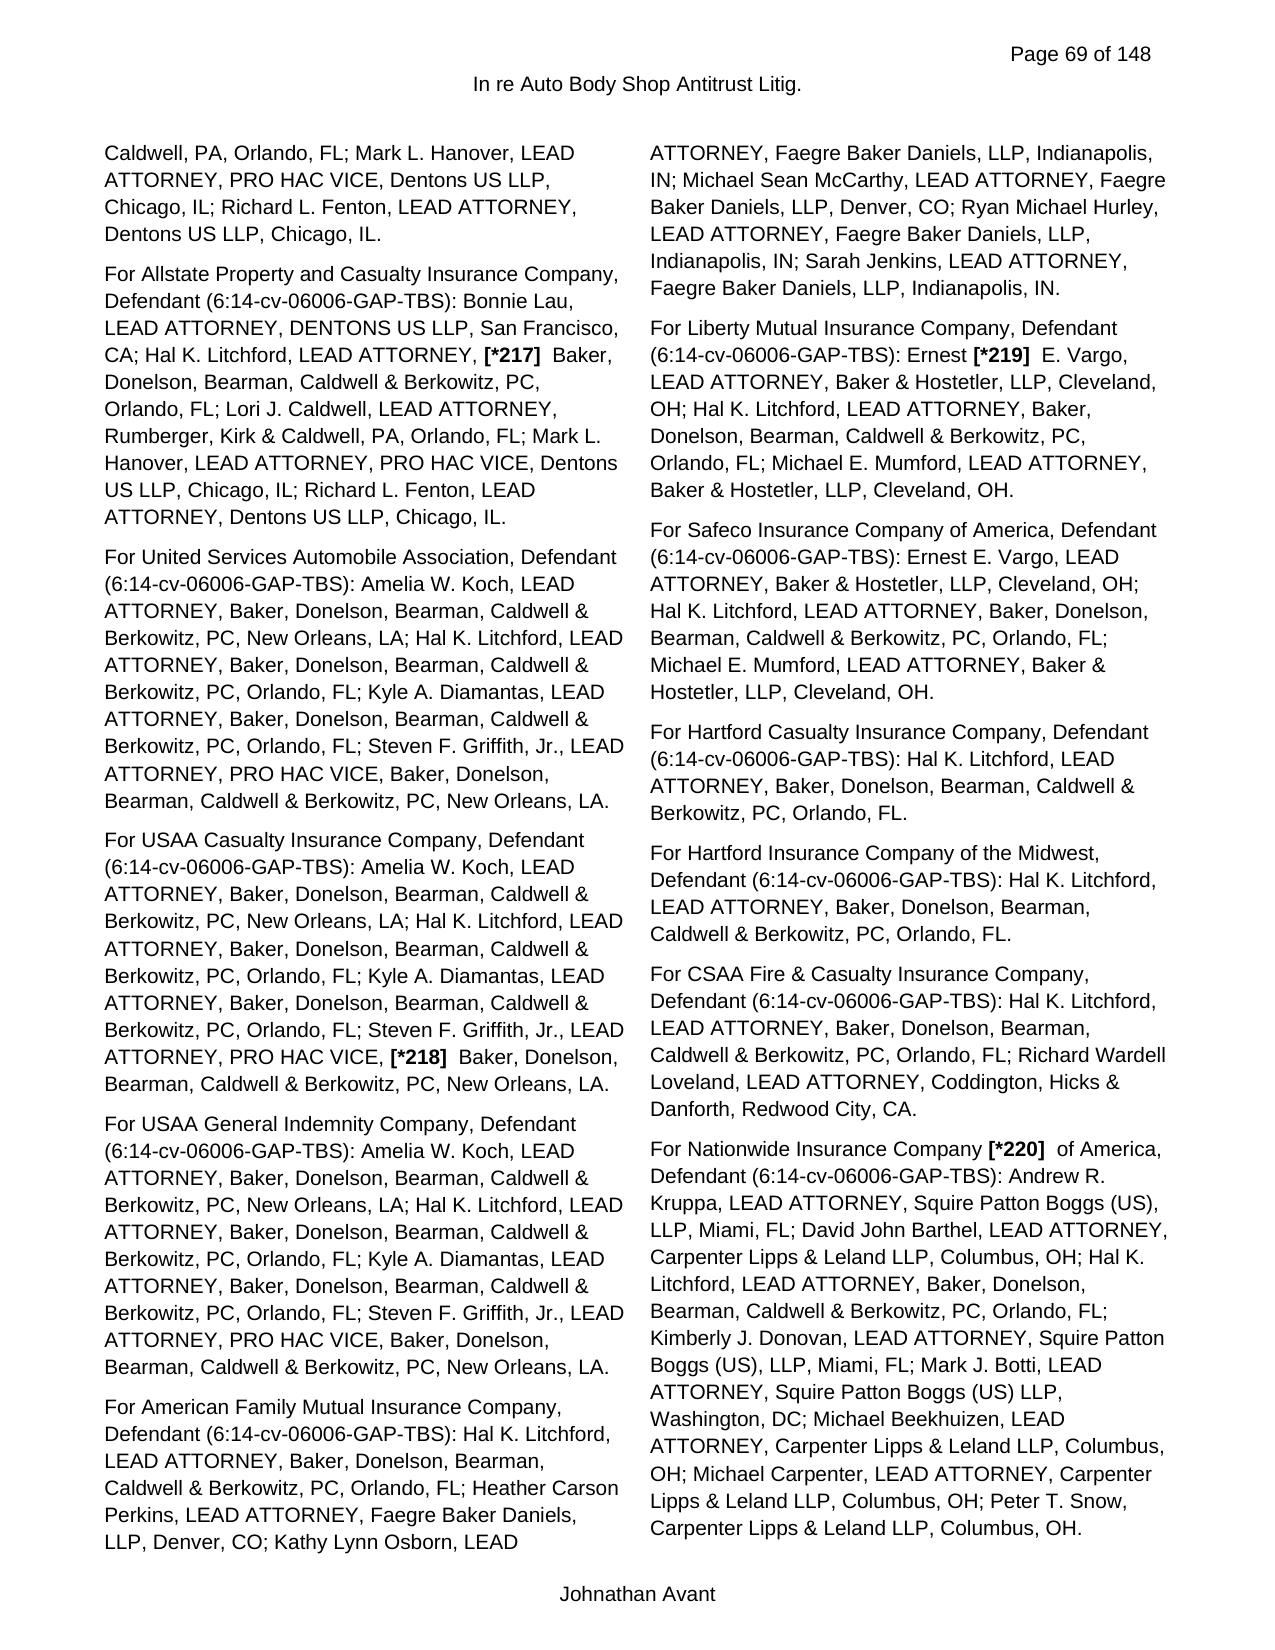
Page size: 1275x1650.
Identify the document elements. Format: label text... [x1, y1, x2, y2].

text For Safeco Insurance Company of America, Defendant (6:14-cv-06006-GAP-TBS): Ernest E. Vargo, LEAD ATTORNEY, Baker & Hostetler, LLP, Cleveland, OH; Hal K. Litchford, LEAD ATTORNEY, Baker, Donelson, Bearman, Caldwell & Berkowitz, PC, Orlando, FL; Michael E. Mumford, LEAD ATTORNEY, Baker & Hostetler, LLP, Cleveland, OH. [650, 514, 1171, 704]
text For USAA Casualty Insurance Company, Defendant (6:14-cv-06006-GAP-TBS): Amelia W. Koch, LEAD ATTORNEY, Baker, Donelson, Bearman, Caldwell & Berkowitz, PC, New Orleans, LA; Hal K. Litchford, LEAD ATTORNEY, Baker, Donelson, Bearman, Caldwell & Berkowitz, PC, Orlando, FL; Kyle A. Diamantas, LEAD ATTORNEY, Baker, Donelson, Bearman, Caldwell & Berkowitz, PC, Orlando, FL; Steven F. Griffith, Jr., LEAD ATTORNEY, PRO HAC VICE, [*218] Baker, Donelson, Bearman, Caldwell & Berkowitz, PC, New Orleans, LA. [104, 825, 625, 1096]
text For Liberty Mutual Insurance Company, Defendant (6:14-cv-06006-GAP-TBS): Ernest [*219] E. Vargo, LEAD ATTORNEY, Baker & Hostetler, LLP, Cleveland, OH; Hal K. Litchford, LEAD ATTORNEY, Baker, Donelson, Bearman, Caldwell & Berkowitz, PC, Orlando, FL; Michael E. Mumford, LEAD ATTORNEY, Baker & Hostetler, LLP, Cleveland, OH. [650, 312, 1171, 502]
text For United Services Automobile Association, Defendant (6:14-cv-06006-GAP-TBS): Amelia W. Koch, LEAD ATTORNEY, Baker, Donelson, Bearman, Caldwell & Berkowitz, PC, New Orleans, LA; Hal K. Litchford, LEAD ATTORNEY, Baker, Donelson, Bearman, Caldwell & Berkowitz, PC, Orlando, FL; Kyle A. Diamantas, LEAD ATTORNEY, Baker, Donelson, Bearman, Caldwell & Berkowitz, PC, Orlando, FL; Steven F. Griffith, Jr., LEAD ATTORNEY, PRO HAC VICE, Baker, Donelson, Bearman, Caldwell & Berkowitz, PC, New Orleans, LA. [104, 542, 625, 812]
text For Allstate Property and Casualty Insurance Company, Defendant (6:14-cv-06006-GAP-TBS): Bonnie Lau, LEAD ATTORNEY, DENTONS US LLP, San Francisco, CA; Hal K. Litchford, LEAD ATTORNEY, [*217] Baker, Donelson, Bearman, Caldwell & Berkowitz, PC, Orlando, FL; Lori J. Caldwell, LEAD ATTORNEY, Rumberger, Kirk & Caldwell, PA, Orlando, FL; Mark L. Hanover, LEAD ATTORNEY, PRO HAC VICE, Dentons US LLP, Chicago, IL; Richard L. Fenton, LEAD ATTORNEY, Dentons US LLP, Chicago, IL. [104, 258, 625, 529]
text For American Family Mutual Insurance Company, Defendant (6:14-cv-06006-GAP-TBS): Hal K. Litchford, LEAD ATTORNEY, Baker, Donelson, Bearman, Caldwell & Berkowitz, PC, Orlando, FL; Heather Carson Perkins, LEAD ATTORNEY, Faegre Baker Daniels, LLP, Denver, CO; Kathy Lynn Osborn, LEAD ATTORNEY, Faegre Baker Daniels, LLP, Indianapolis, IN; Michael Sean McCarthy, LEAD ATTORNEY, Faegre Baker Daniels, LLP, Denver, CO; Ryan Michael Hurley, LEAD ATTORNEY, Faegre Baker Daniels, LLP, Indianapolis, IN; Sarah Jenkins, LEAD ATTORNEY, Faegre Baker Daniels, LLP, Indianapolis, IN. [104, 1392, 625, 1554]
text For Hartford Casualty Insurance Company, Defendant (6:14-cv-06006-GAP-TBS): Hal K. Litchford, LEAD ATTORNEY, Baker, Donelson, Bearman, Caldwell & Berkowitz, PC, Orlando, FL. [650, 717, 1171, 825]
text For Nationwide Insurance Company [*220] of America, Defendant (6:14-cv-06006-GAP-TBS): Andrew R. Kruppa, LEAD ATTORNEY, Squire Patton Boggs (US), LLP, Miami, FL; David John Barthel, LEAD ATTORNEY, Carpenter Lipps & Leland LLP, Columbus, OH; Hal K. Litchford, LEAD ATTORNEY, Baker, Donelson, Bearman, Caldwell & Berkowitz, PC, Orlando, FL; Kimberly J. Donovan, LEAD ATTORNEY, Squire Patton Boggs (US), LLP, Miami, FL; Mark J. Botti, LEAD ATTORNEY, Squire Patton Boggs (US) LLP, Washington, DC; Michael Beekhuizen, LEAD ATTORNEY, Carpenter Lipps & Leland LLP, Columbus, OH; Michael Carpenter, LEAD ATTORNEY, Carpenter Lipps & Leland LLP, Columbus, OH; Peter T. Snow, Carpenter Lipps & Leland LLP, Columbus, OH. [650, 1133, 1171, 1539]
text For USAA General Indemnity Company, Defendant (6:14-cv-06006-GAP-TBS): Amelia W. Koch, LEAD ATTORNEY, Baker, Donelson, Bearman, Caldwell & Berkowitz, PC, New Orleans, LA; Hal K. Litchford, LEAD ATTORNEY, Baker, Donelson, Bearman, Caldwell & Berkowitz, PC, Orlando, FL; Kyle A. Diamantas, LEAD ATTORNEY, Baker, Donelson, Bearman, Caldwell & Berkowitz, PC, Orlando, FL; Steven F. Griffith, Jr., LEAD ATTORNEY, PRO HAC VICE, Baker, Donelson, Bearman, Caldwell & Berkowitz, PC, New Orleans, LA. [104, 1108, 625, 1379]
text For Hartford Insurance Company of the Midwest, Defendant (6:14-cv-06006-GAP-TBS): Hal K. Litchford, LEAD ATTORNEY, Baker, Donelson, Bearman, Caldwell & Berkowitz, PC, Orlando, FL. [650, 837, 1171, 946]
text For American Family Mutual Insurance Company, Defendant (6:14-cv-06006-GAP-TBS): Hal K. Litchford, LEAD ATTORNEY, Baker, Donelson, Bearman, Caldwell & Berkowitz, PC, Orlando, FL; Heather Carson Perkins, LEAD ATTORNEY, Faegre Baker Daniels, LLP, Denver, CO; Kathy Lynn Osborn, LEAD ATTORNEY, Faegre Baker Daniels, LLP, Indianapolis, IN; Michael Sean McCarthy, LEAD ATTORNEY, Faegre Baker Daniels, LLP, Denver, CO; Ryan Michael Hurley, LEAD ATTORNEY, Faegre Baker Daniels, LLP, Indianapolis, IN; Sarah Jenkins, LEAD ATTORNEY, Faegre Baker Daniels, LLP, Indianapolis, IN. [650, 137, 1171, 300]
text For CSAA Fire & Casualty Insurance Company, Defendant (6:14-cv-06006-GAP-TBS): Hal K. Litchford, LEAD ATTORNEY, Baker, Donelson, Bearman, Caldwell & Berkowitz, PC, Orlando, FL; Richard Wardell Loveland, LEAD ATTORNEY, Coddington, Hicks & Danforth, Redwood City, CA. [650, 958, 1171, 1121]
